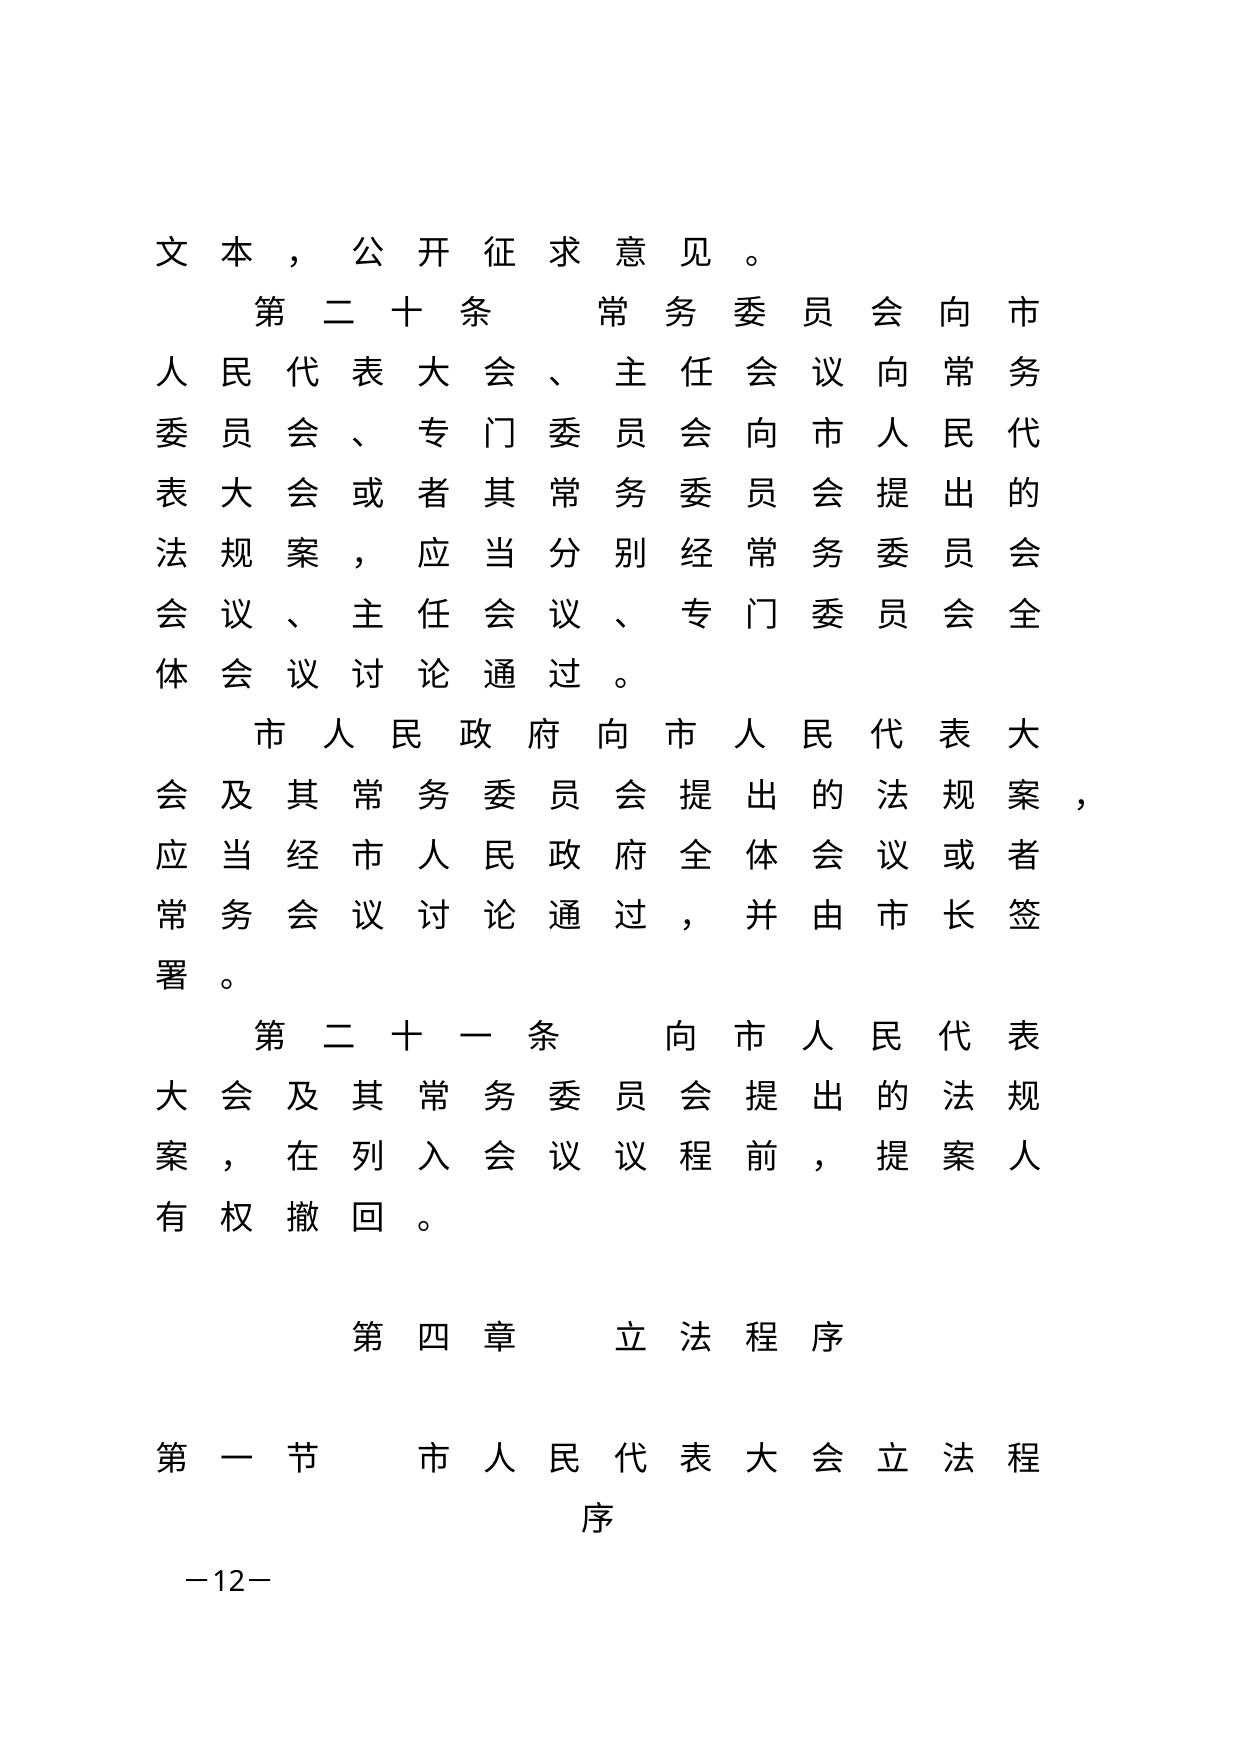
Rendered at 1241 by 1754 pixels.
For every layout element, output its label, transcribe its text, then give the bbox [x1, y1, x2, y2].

text 第一节 市人民代表大会立法程序 [155, 1426, 1073, 1546]
text 第四章 立法程序 [155, 1305, 1073, 1365]
text 市人民政府向市人民代表大会及其常务委员会提出的法规案，应当经市人民政府全体会议或者常务会议讨论通过，并由市长签署。 [155, 702, 1073, 1003]
text 第十九条 法规案在提请常务委员会会议审议前，起草责任单位应当通过网络、报刊、广播、电视等媒体向社会全文公布草案文本，公开征求意见。 [155, 219, 1073, 280]
text 第二十一条 向市人民代表大会及其常务委员会提出的法规案，在列入会议议程前，提案人有权撤回。 [155, 1003, 1073, 1245]
text 第二十条 常务委员会向市人民代表大会、主任会议向常务委员会、专门委员会向市人民代表大会或者其常务委员会提出的法规案，应当分别经常务委员会会议、主任会议、专门委员会全体会议讨论通过。 [155, 280, 1073, 702]
